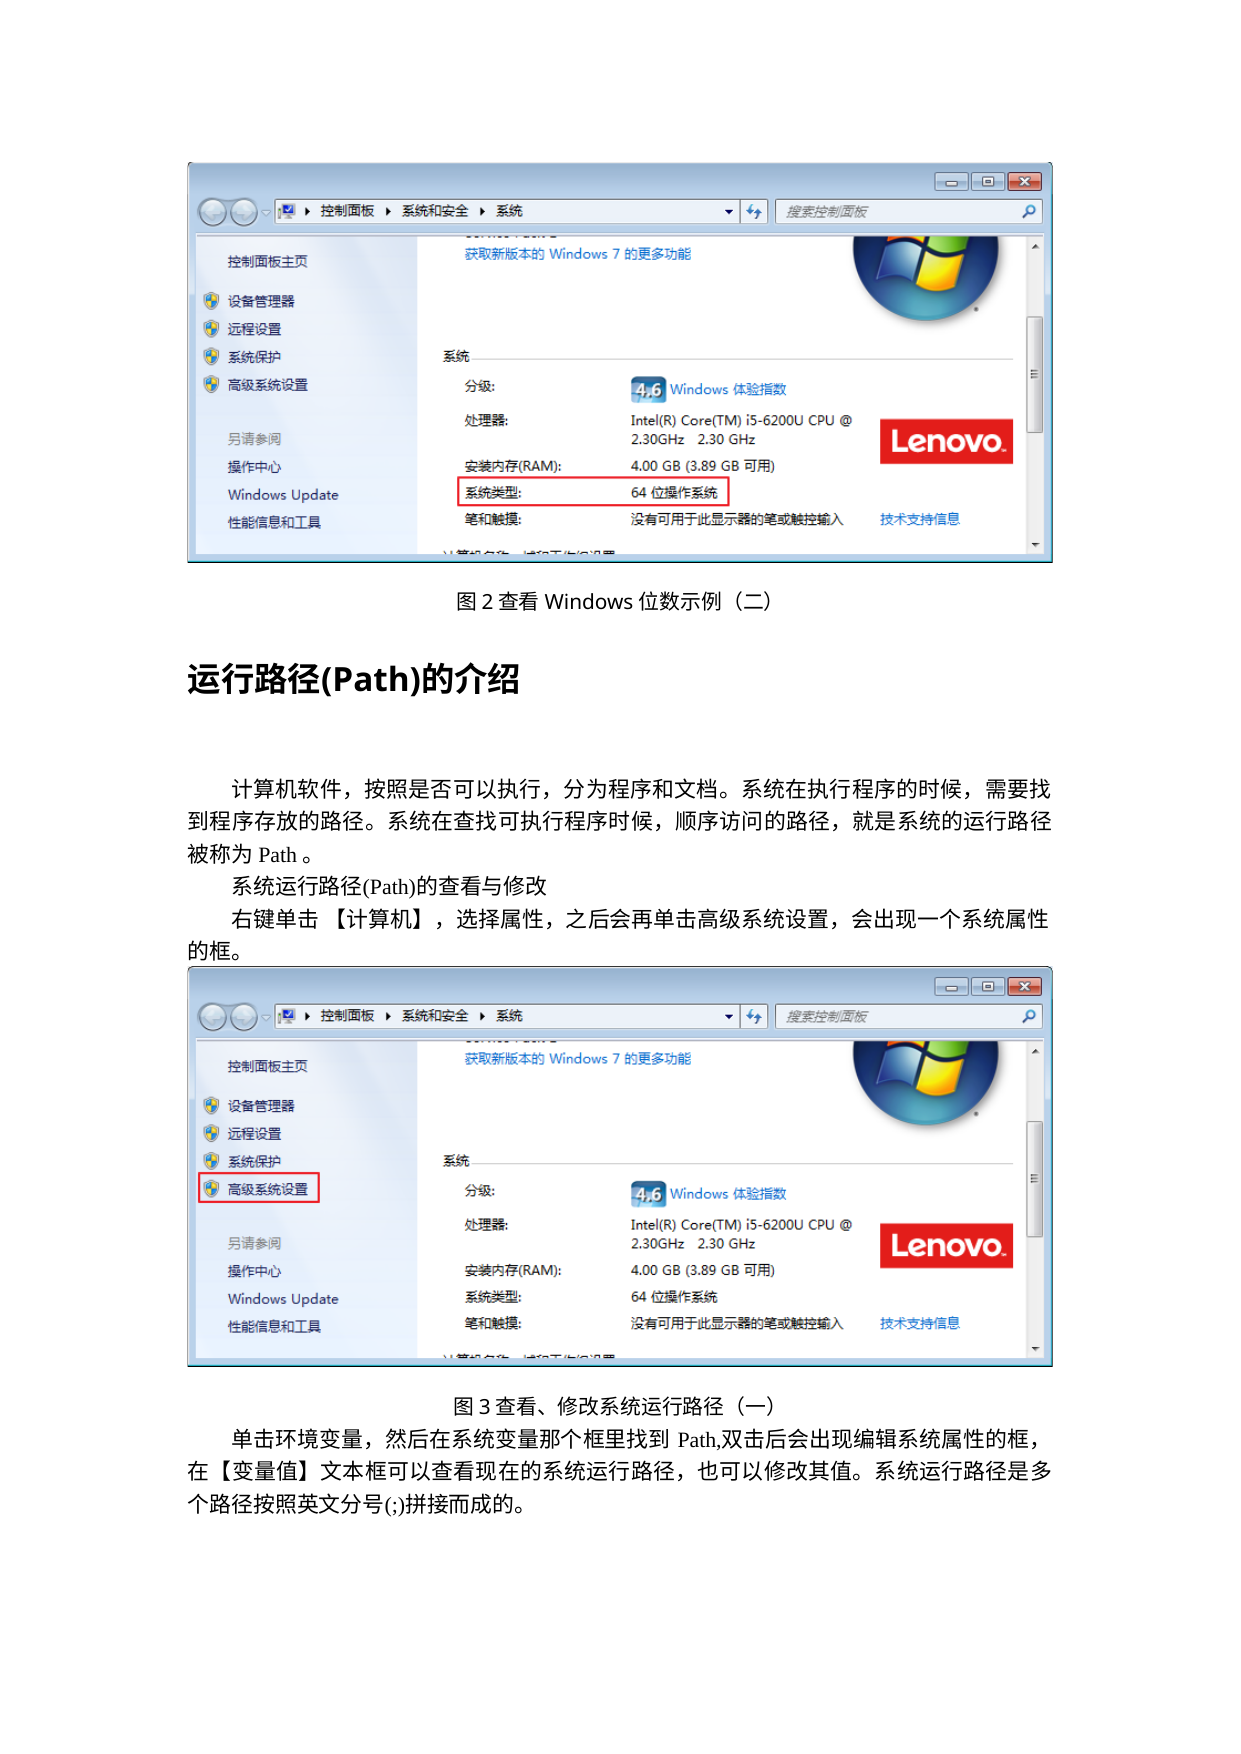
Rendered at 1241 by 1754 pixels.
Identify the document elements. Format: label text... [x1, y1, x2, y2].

subtitle 运行路径(Path)的介绍 [187, 644, 1053, 709]
text 右键单击 【计算机】，选择属性，之后会再单击高级系统设置，会出现一个系统属性的框。 [187, 901, 1053, 966]
picture [187, 966, 1053, 1367]
text 图 2 查看 Windows 位数示例（二） [187, 584, 1053, 617]
text 图 3 查看、修改系统运行路径（一） [187, 1389, 1053, 1421]
text 系统运行路径(Path)的查看与修改 [187, 869, 1053, 901]
picture [187, 162, 1053, 563]
text 计算机软件，按照是否可以执行，分为程序和文档。系统在执行程序的时候，需要找到程序存放的路径。系统在查找可执行程序时候，顺序访问的路径，就是系统的运行路径，被称为 Path 。 [187, 771, 1053, 869]
text 单击环境变量，然后在系统变量那个框里找到Path,双击后会出现编辑系统属性的框，在【变量值】文本框可以查看现在的系统运行路径，也可以修改其值。系统运行路径是多个路径按照英文分号(;)拼接而成的。 [187, 1421, 1053, 1519]
